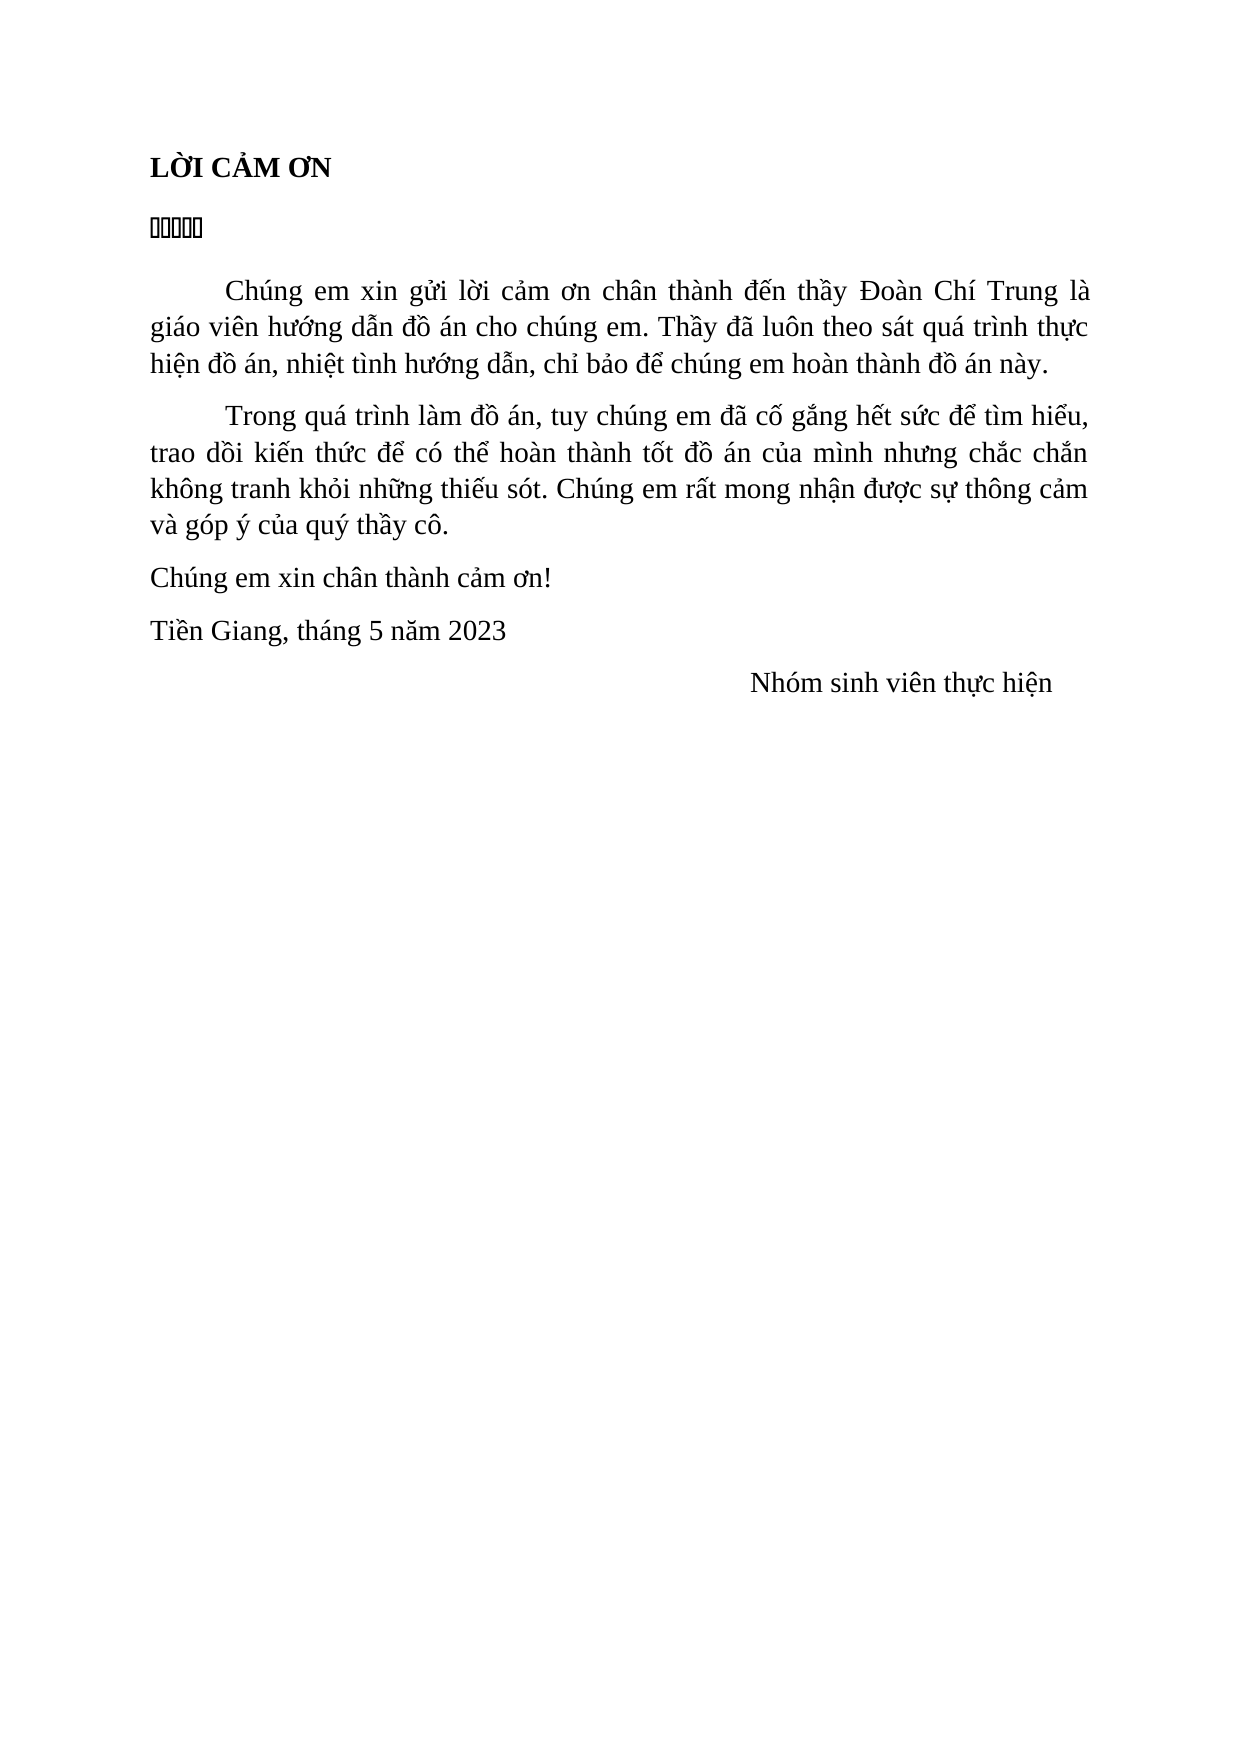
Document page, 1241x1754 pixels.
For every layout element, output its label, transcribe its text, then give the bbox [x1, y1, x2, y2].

text Trong quá trình làm đồ án, tuy chúng em đã cố gắng hết sức để tìm hiểu, trao dồi kiến thức để có thể hoàn thành tốt đồ án của mình nhưng chắc chắn không tranh khỏi những thiếu sót. Chúng em rất mong nhận được sự thông cảm và góp ý của quý thầy cô. [150, 398, 1090, 541]
text LỜI CẢM ƠN [150, 150, 1090, 183]
text Chúng em xin gửi lời cảm ơn chân thành đến thầy Đoàn Chí Trung là giáo viên hướng dẫn đồ án cho chúng em. Thầy đã luôn theo sát quá trình thực hiện đồ án, nhiệt tình hướng dẫn, chỉ bảo để chúng em hoàn thành đồ án này. [150, 273, 1090, 379]
text Nhóm sinh viên thực hiện [675, 665, 1090, 699]
text Tiền Giang, tháng 5 năm 2023 [150, 613, 1056, 646]
text Chúng em xin chân thành cảm ơn! [150, 560, 1090, 593]
